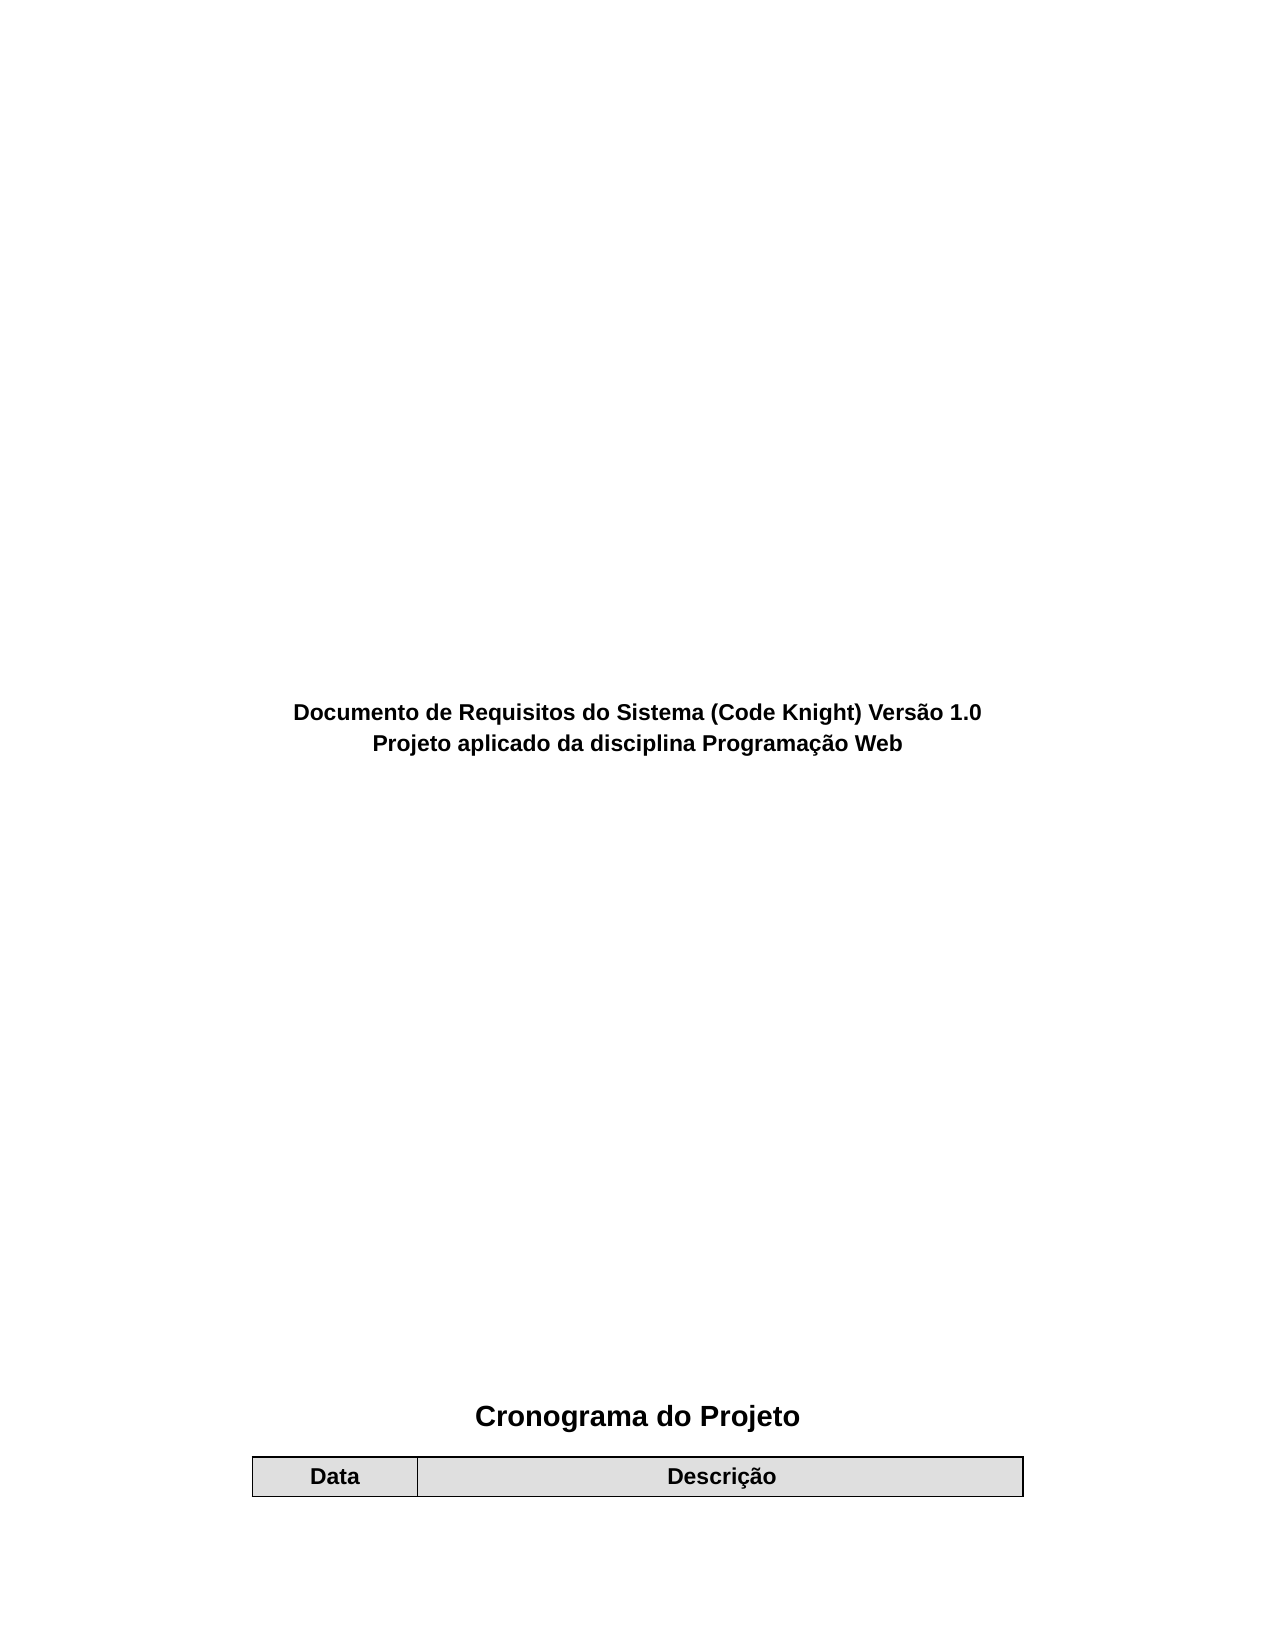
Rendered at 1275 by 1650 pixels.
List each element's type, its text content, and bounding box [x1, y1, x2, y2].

table_header Data [253, 1458, 417, 1496]
text Projeto aplicado da disciplina Programação Web [150, 731, 1125, 756]
text Cronograma do Projeto [150, 1406, 1125, 1431]
table_header Descrição [418, 1458, 1022, 1496]
text Documento de Requisitos do Sistema (Code Knight) Versão 1.0 [150, 700, 1125, 725]
